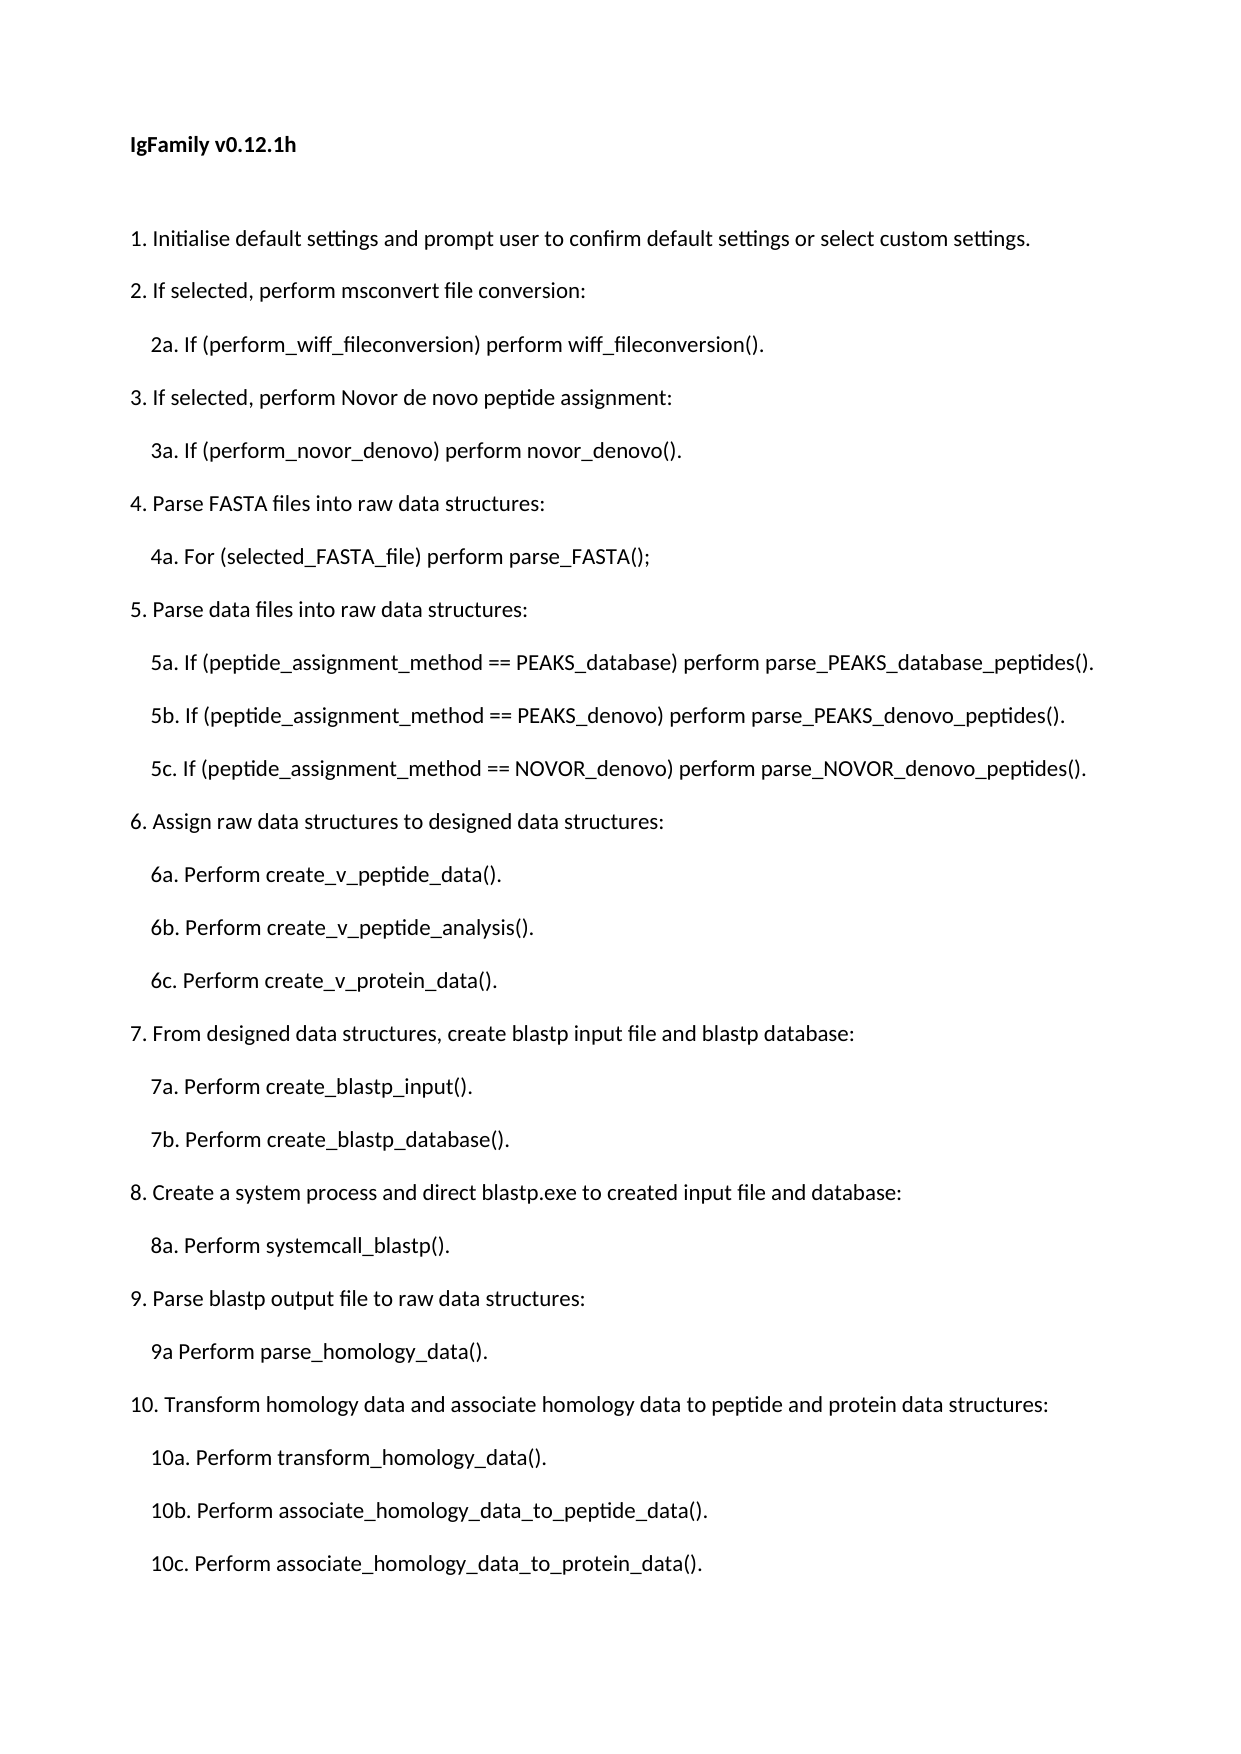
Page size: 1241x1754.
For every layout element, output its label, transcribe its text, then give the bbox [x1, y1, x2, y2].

text IgFamily v0.12.1h [130, 130, 1110, 158]
text 8. Create a system process and direct blastp.exe to created input file and database: [130, 1178, 1110, 1206]
text 8a. Perform systemcall_blastp(). [130, 1231, 1110, 1259]
text 6c. Perform create_v_protein_data(). [130, 966, 1110, 994]
text 5b. If (peptide_assignment_method == PEAKS_denovo) perform parse_PEAKS_denovo_peptides(). [130, 701, 1110, 729]
text 10a. Perform transform_homology_data(). [130, 1443, 1110, 1471]
text 6. Assign raw data structures to designed data structures: [130, 807, 1110, 835]
text 1. Initialise default settings and prompt user to confirm default settings or select custom settings. [130, 224, 1110, 252]
text 6b. Perform create_v_peptide_analysis(). [130, 913, 1110, 941]
text 10c. Perform associate_homology_data_to_protein_data(). [130, 1549, 1110, 1577]
text 10b. Perform associate_homology_data_to_peptide_data(). [130, 1496, 1110, 1524]
text 5. Parse data files into raw data structures: [130, 595, 1110, 623]
text 3. If selected, perform Novor de novo peptide assignment: [130, 383, 1110, 411]
text 5a. If (peptide_assignment_method == PEAKS_database) perform parse_PEAKS_database_peptides(). [130, 648, 1110, 676]
text 2a. If (perform_wiff_fileconversion) perform wiff_fileconversion(). [130, 330, 1110, 358]
text 4a. For (selected_FASTA_file) perform parse_FASTA(); [130, 542, 1110, 570]
text 6a. Perform create_v_peptide_data(). [130, 860, 1110, 888]
text 4. Parse FASTA files into raw data structures: [130, 489, 1110, 517]
text 7b. Perform create_blastp_database(). [130, 1125, 1110, 1153]
text 9a Perform parse_homology_data(). [130, 1337, 1110, 1365]
text 3a. If (perform_novor_denovo) perform novor_denovo(). [130, 436, 1110, 464]
text 7a. Perform create_blastp_input(). [130, 1072, 1110, 1100]
text 10. Transform homology data and associate homology data to peptide and protein data structures: [130, 1390, 1110, 1418]
text 7. From designed data structures, create blastp input file and blastp database: [130, 1019, 1110, 1047]
text 9. Parse blastp output file to raw data structures: [130, 1284, 1110, 1312]
text 5c. If (peptide_assignment_method == NOVOR_denovo) perform parse_NOVOR_denovo_peptides(). [130, 754, 1110, 782]
text 2. If selected, perform msconvert file conversion: [130, 277, 1110, 305]
